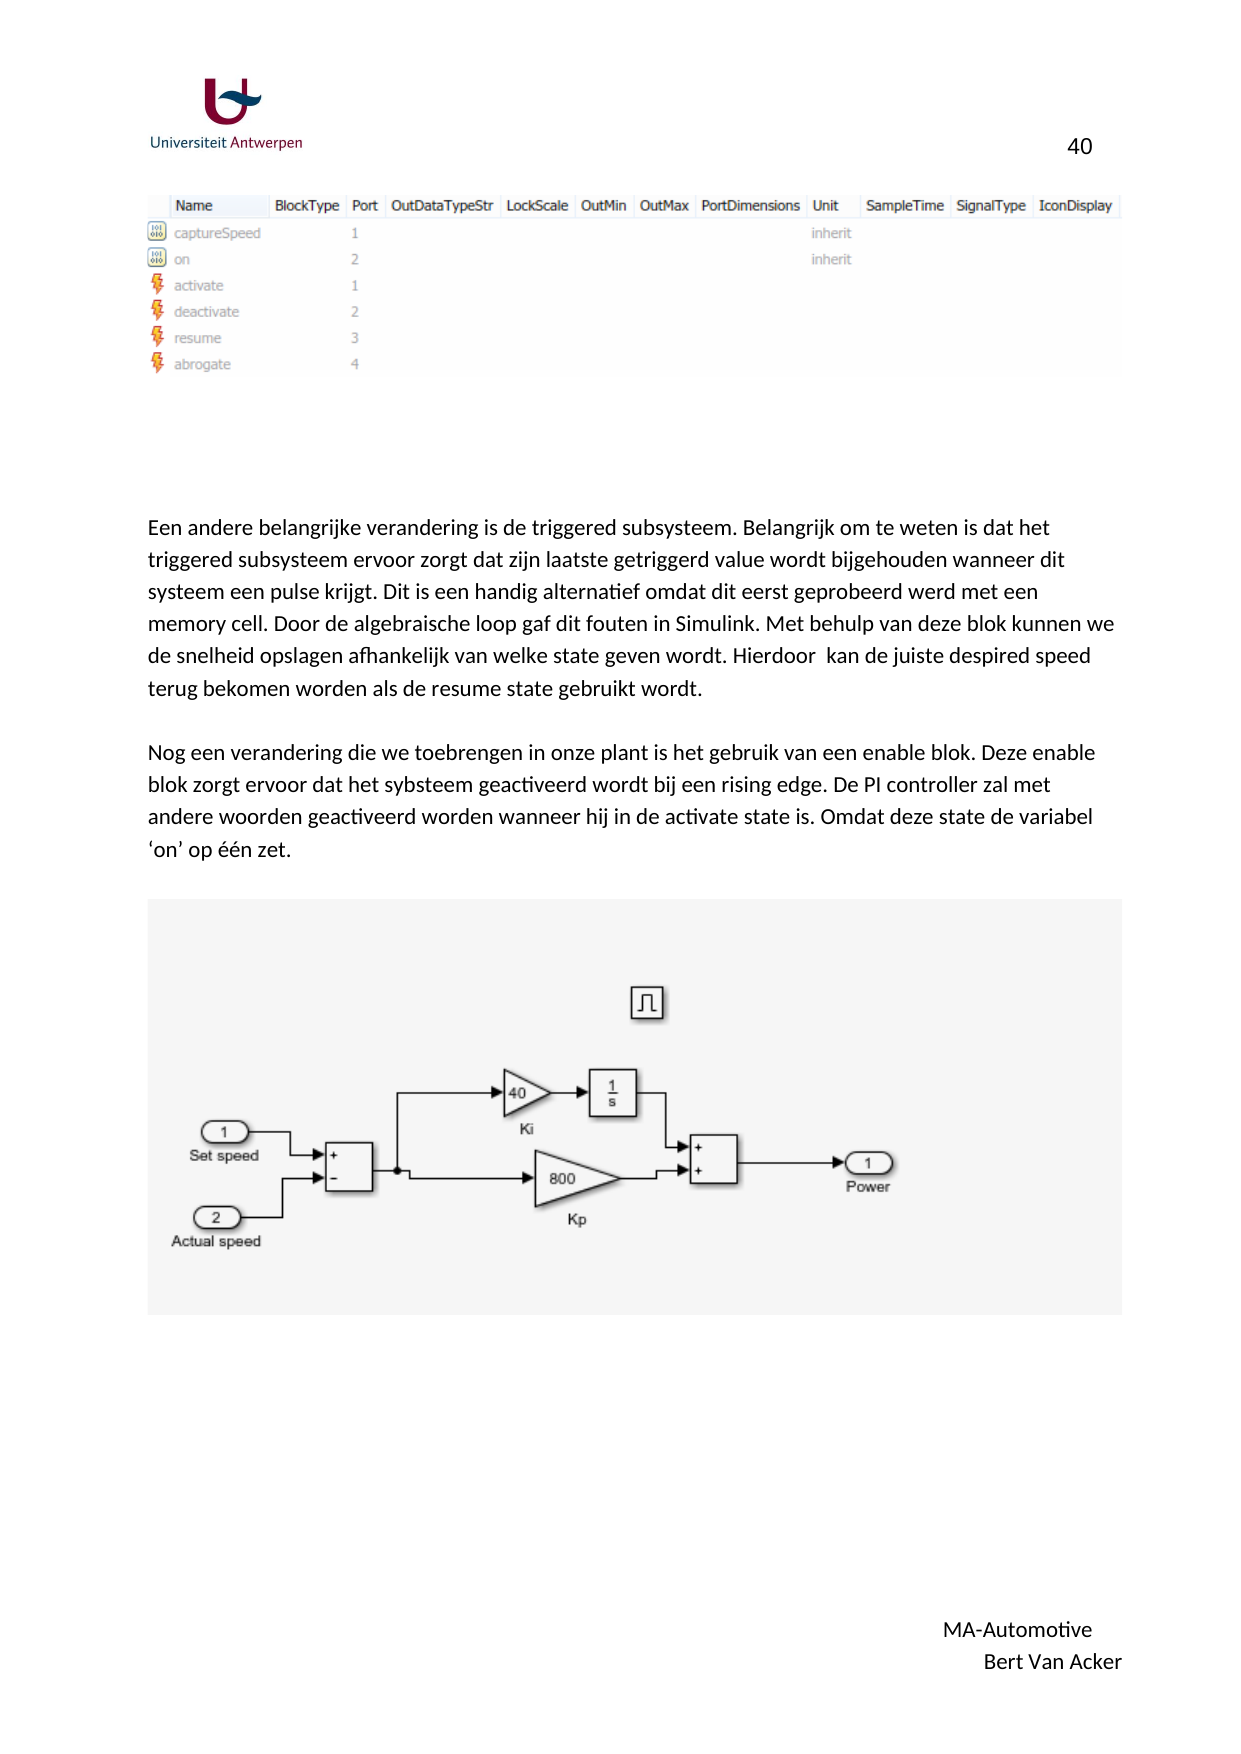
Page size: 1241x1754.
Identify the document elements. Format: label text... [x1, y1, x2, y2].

picture [147, 195, 1123, 477]
picture [147, 75, 306, 155]
text Nog een verandering die we toebrengen in onze plant is het gebruik van een enable blok. Deze enable blok zorgt ervoor dat het sybsteem geactiveerd wordt bij een rising edge. De PI controller zal met andere woorden geactiveerd worden wanneer hij in de activate state is. Omdat deze state de variabel ‘on’ op één zet. [148, 738, 1122, 863]
text Een andere belangrijke verandering is de triggered subsysteem. Belangrijk om te weten is dat het triggered subsysteem ervoor zorgt dat zijn laatste getriggerd value wordt bijgehouden wanneer dit systeem een pulse krijgt. Dit is een handig alternatief omdat dit eerst geprobeerd werd met een memory cell. Door de algebraische loop gaf dit fouten in Simulink. Met behulp van deze blok kunnen we de snelheid opslagen afhankelijk van welke state geven wordt. Hierdoor kan de juiste despired speed terug bekomen worden als de resume state gebruikt wordt. [148, 513, 1122, 702]
picture [147, 899, 1123, 1315]
